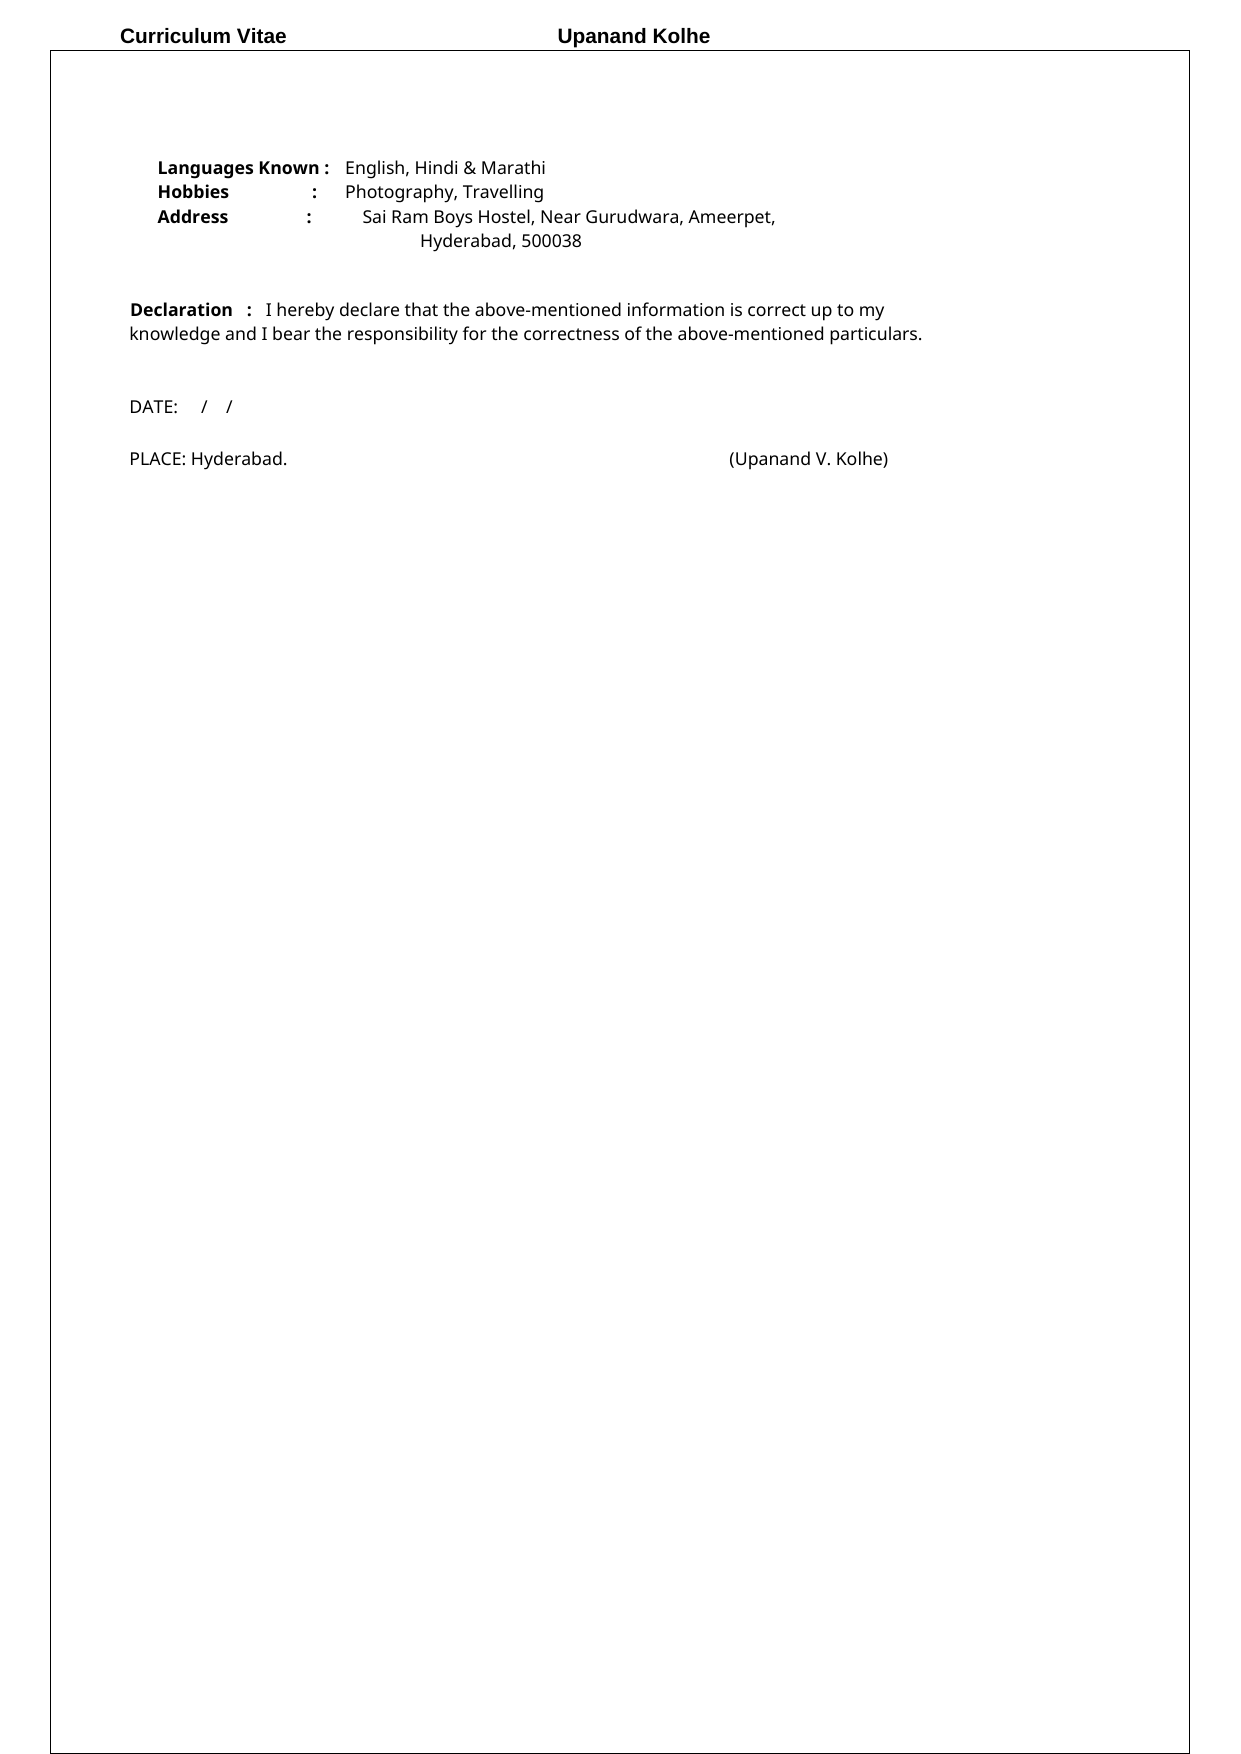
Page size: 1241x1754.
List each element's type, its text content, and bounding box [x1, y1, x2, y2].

text Hobbies : Photography, Travelling [157, 180, 1120, 204]
text Declaration : I hereby declare that the above-mentioned information is correct up to my [120, 297, 1120, 322]
text knowledge and I bear the responsibility for the correctness of the above-mentioned particulars. [120, 322, 1120, 346]
text Languages Known : English, Hindi & Marathi [157, 156, 1120, 180]
text Hyderabad, 500038 [82, 228, 1120, 252]
text PLACE: Hyderabad. (Upanand V. Kolhe) [120, 447, 1120, 471]
text Address : Sai Ram Boys Hostel, Near Gurudwara, Ameerpet, [157, 204, 1120, 228]
text DATE: / / [120, 394, 1120, 418]
